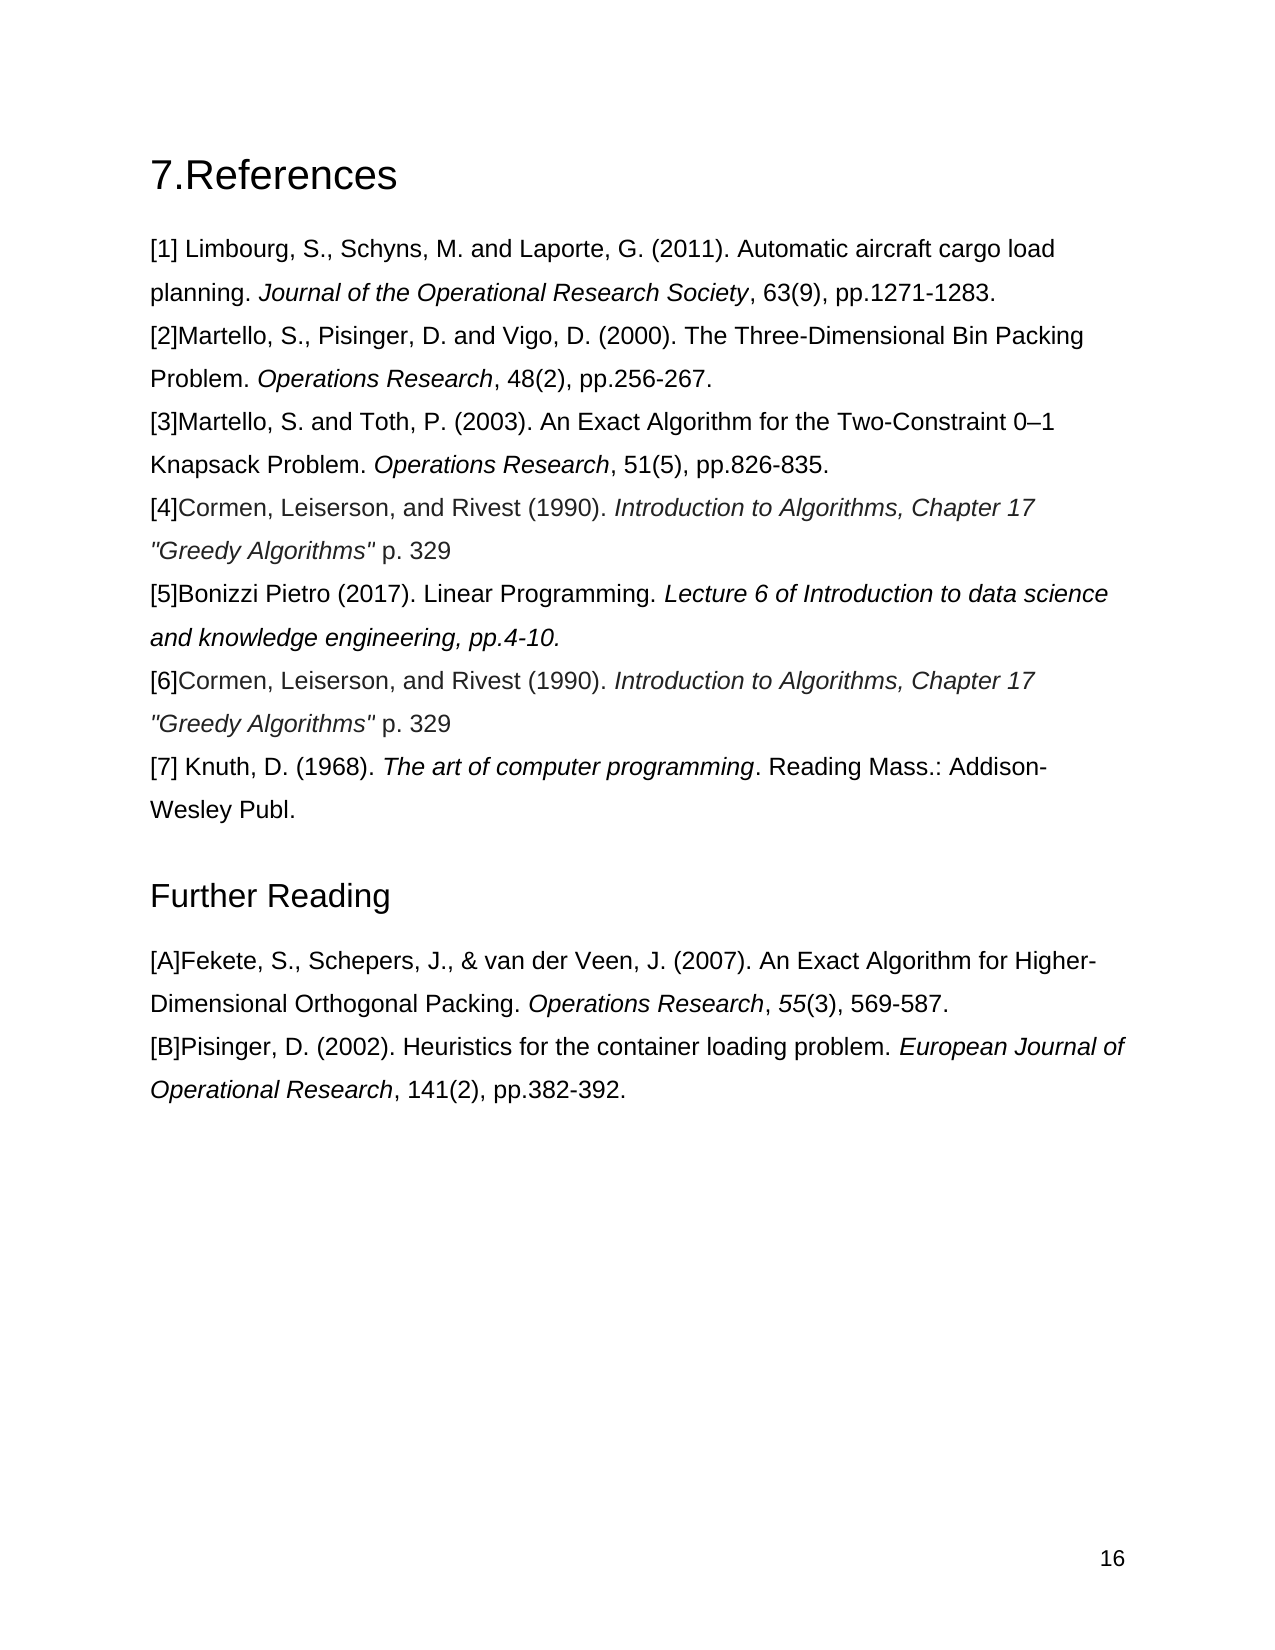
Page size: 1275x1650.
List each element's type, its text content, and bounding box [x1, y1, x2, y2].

text [1] Limbourg, S., Schyns, M. and Laporte, G. (2011). Automatic aircraft cargo load planning. Journal of the Operational Research Society, 63(9), pp.1271-1283. [150, 234, 1125, 306]
text [5]Bonizzi Pietro (2017). Linear Programming. Lecture 6 of Introduction to data science and knowledge engineering, pp.4-10. [150, 579, 1125, 651]
text [B]Pisinger, D. (2002). Heuristics for the container loading problem. European Journal of Operational Research, 141(2), pp.382-392. [150, 1043, 1125, 1104]
text [2]Martello, S., Pisinger, D. and Vigo, D. (2000). The Three-Dimensional Bin Packing Problem. Operations Research, 48(2), pp.256-267. [150, 321, 1125, 392]
text [7] Knuth, D. (1968). The art of computer programming. Reading Mass.: Addison-Wesley Publ. [150, 752, 1125, 824]
subtitle 7.References [150, 150, 1125, 198]
text [3]Martello, S. and Toth, P. (2003). An Exact Algorithm for the Two-Constraint 0–1 Knapsack Problem. Operations Research, 51(5), pp.826-835. [150, 407, 1125, 479]
text [A]Fekete, S., Schepers, J., & van der Veen, J. (2007). An Exact Algorithm for Higher-Dimensional Orthogonal Packing. Operations Research, 55(3), 569-587. [150, 946, 1125, 1018]
text [4]Cormen, Leiserson, and Rivest (1990). Introduction to Algorithms, Chapter 17 "Greedy Algorithms" p. 329 [150, 493, 1125, 565]
text [6]Cormen, Leiserson, and Rivest (1990). Introduction to Algorithms, Chapter 17 "Greedy Algorithms" p. 329 [150, 666, 1125, 737]
subtitle Further Reading [150, 876, 1125, 914]
